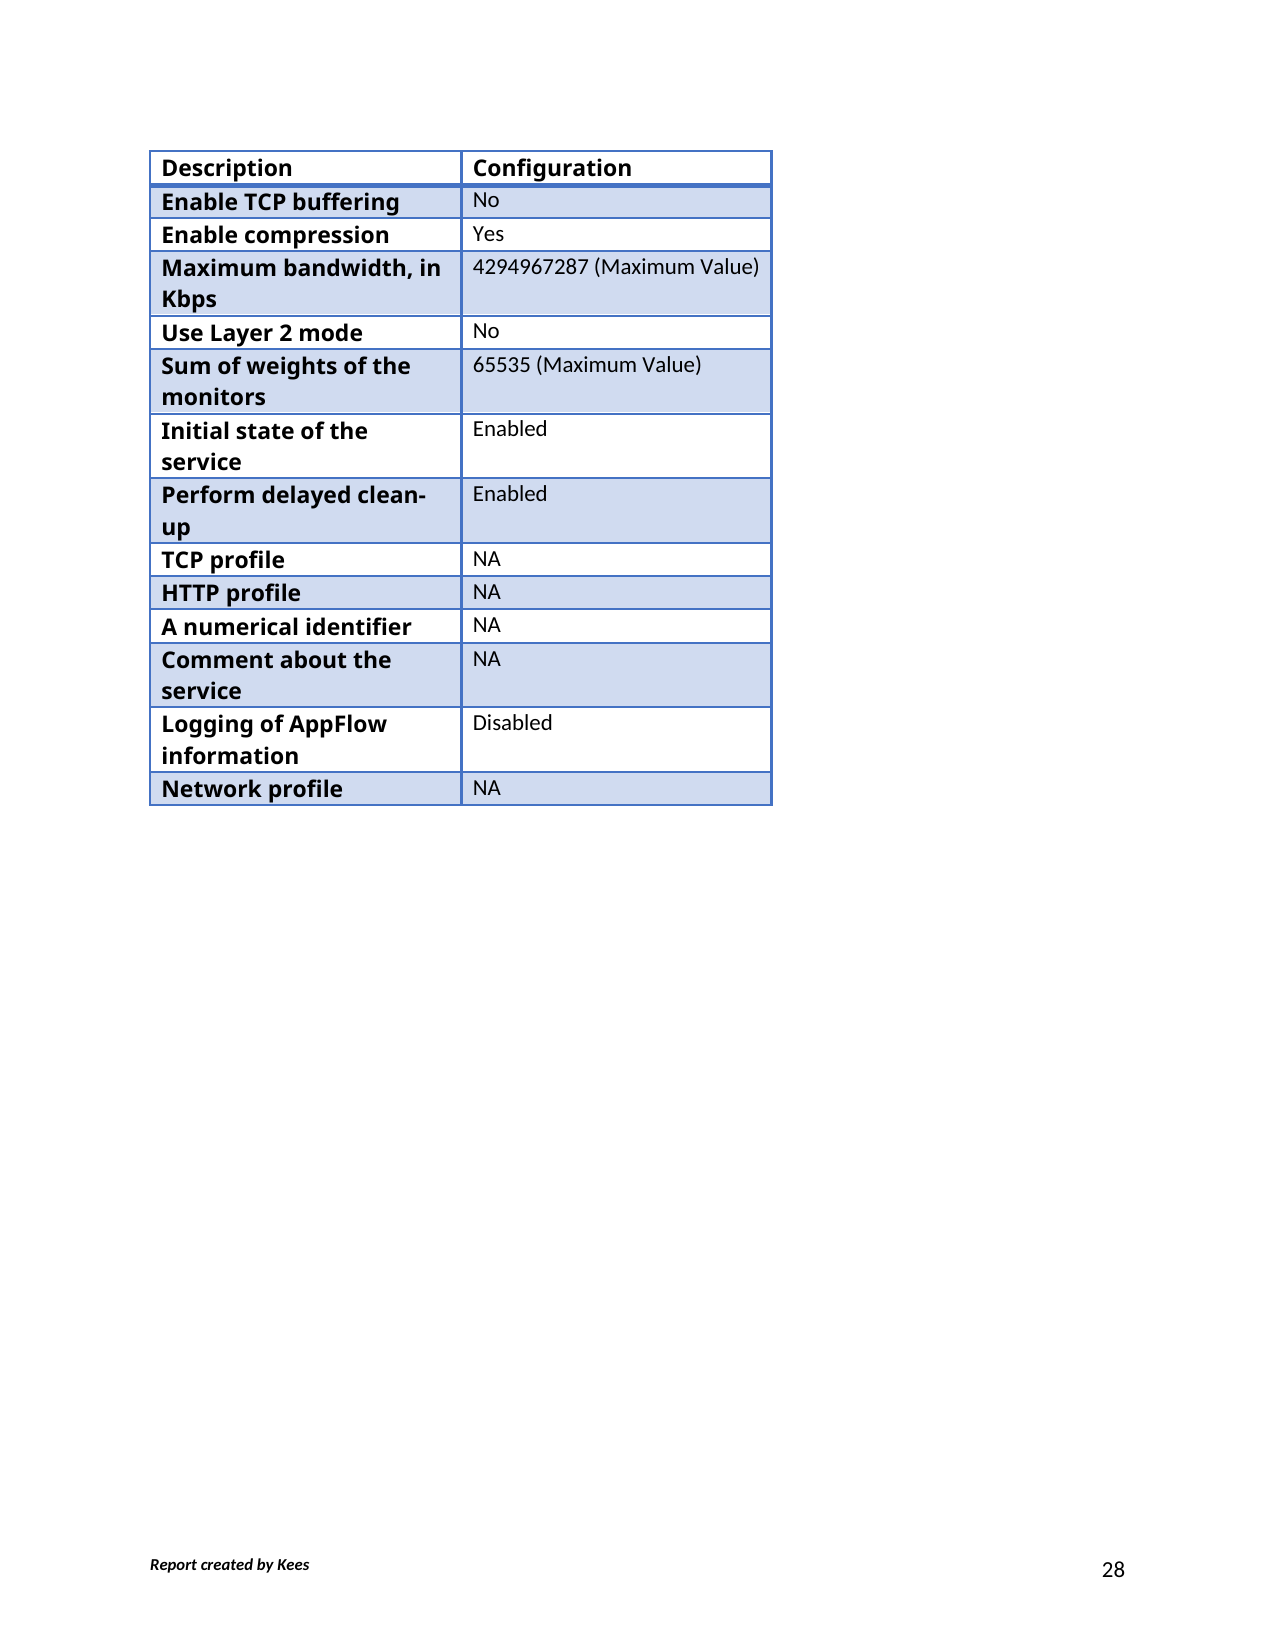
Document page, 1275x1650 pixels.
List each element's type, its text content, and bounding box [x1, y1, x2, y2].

table_header Configuration [463, 152, 770, 183]
table_cell 65535 (Maximum Value) [463, 350, 770, 412]
table_cell Comment about the service [151, 644, 460, 706]
table_cell Yes [463, 219, 770, 250]
table_cell Disabled [463, 708, 770, 771]
table_cell Enabled [463, 415, 770, 477]
table_header Description [151, 152, 460, 183]
table_cell Use Layer 2 mode [151, 317, 460, 348]
table_cell Enable TCP buffering [151, 188, 460, 217]
table_cell Logging of AppFlow information [151, 708, 460, 771]
table_cell Maximum bandwidth, in Kbps [151, 252, 460, 314]
table_cell No [463, 317, 770, 348]
table_cell NA [463, 610, 770, 642]
table_cell Network profile [151, 773, 460, 804]
table_cell 4294967287 (Maximum Value) [463, 252, 770, 314]
table_cell NA [463, 544, 770, 575]
table_cell A numerical identifier [151, 610, 460, 642]
table_cell Enabled [463, 479, 770, 542]
table_cell NA [463, 644, 770, 706]
table_cell NA [463, 577, 770, 608]
table_cell Enable compression [151, 219, 460, 250]
table_cell HTTP profile [151, 577, 460, 608]
table_cell Initial state of the service [151, 415, 460, 477]
table_cell Sum of weights of the monitors [151, 350, 460, 412]
table_cell No [463, 188, 770, 217]
table_cell NA [463, 773, 770, 804]
table_cell Perform delayed clean-up [151, 479, 460, 542]
table_cell TCP profile [151, 544, 460, 575]
